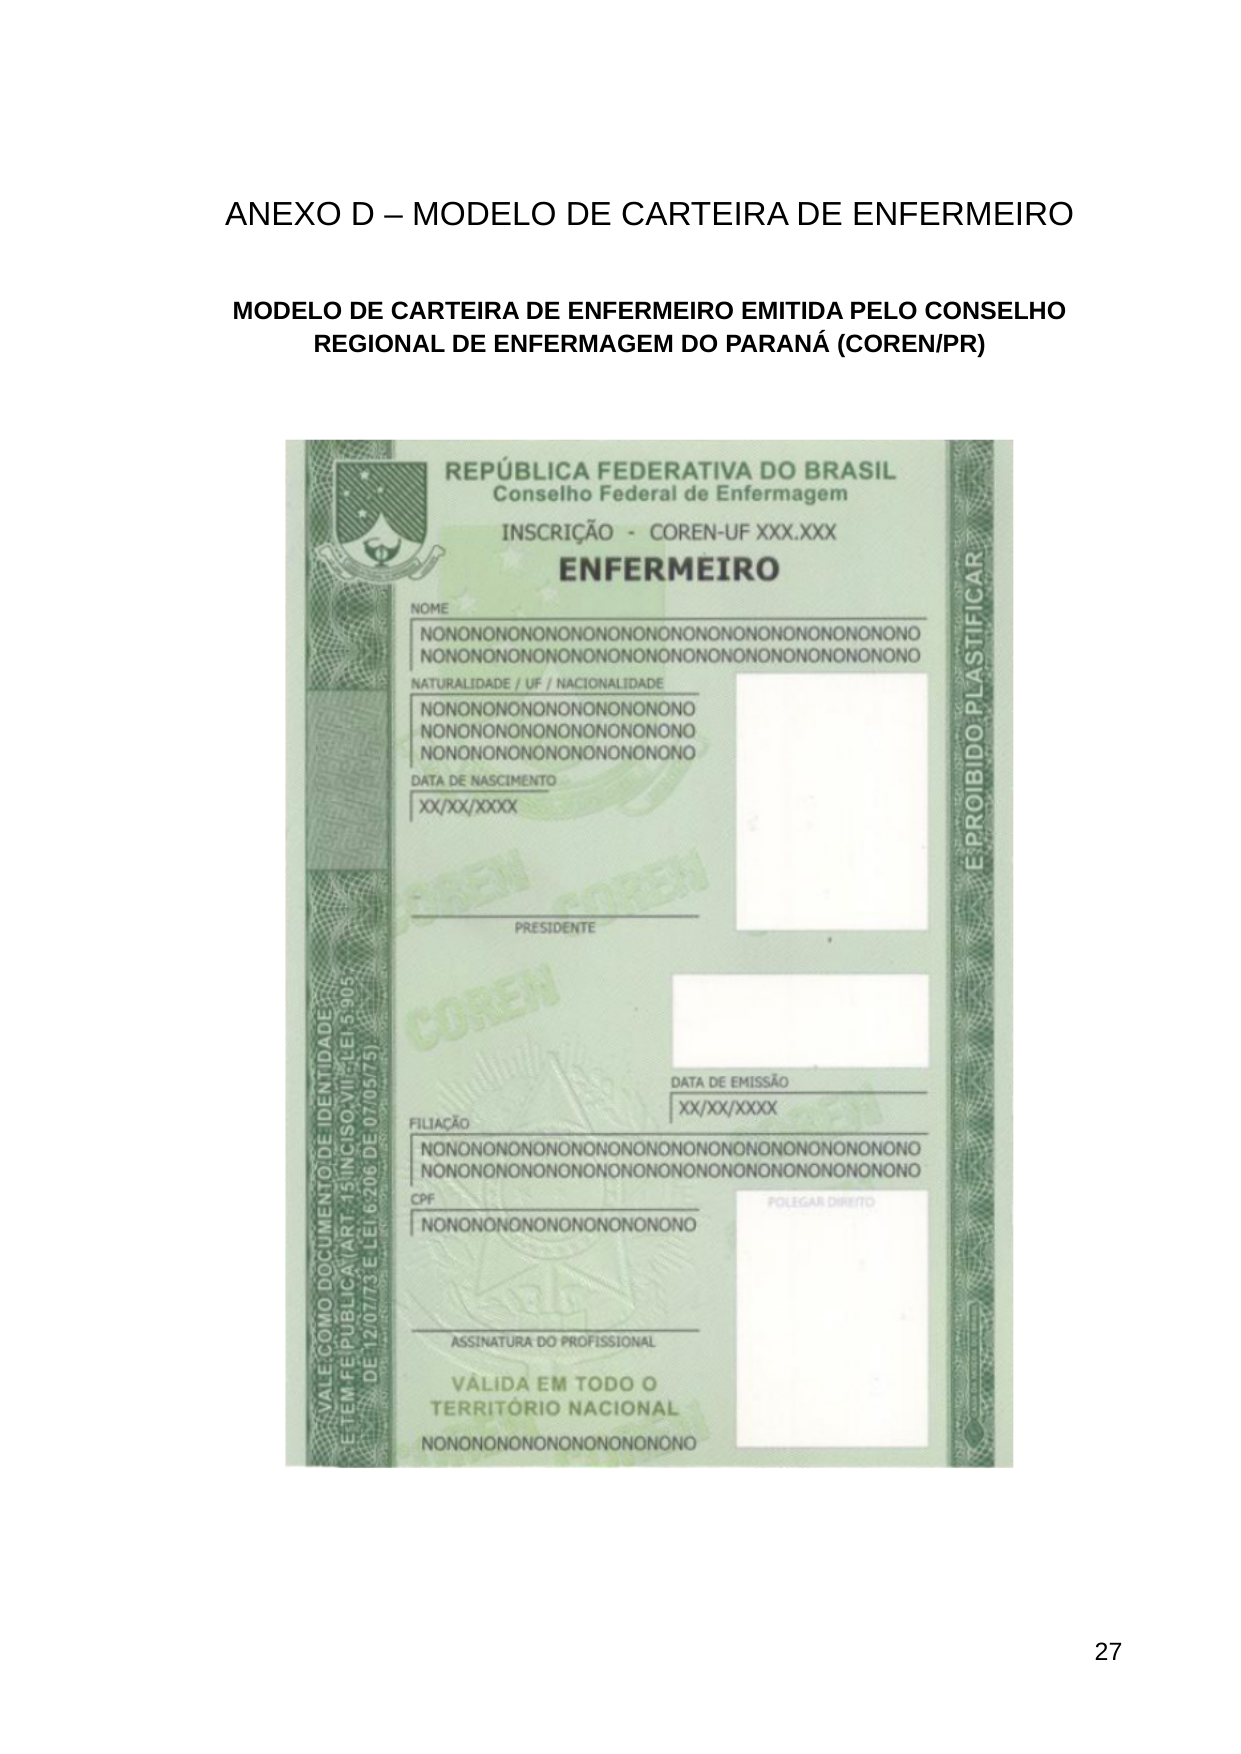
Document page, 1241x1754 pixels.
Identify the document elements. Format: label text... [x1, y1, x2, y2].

text MODELO DE CARTEIRA DE ENFERMEIRO EMITIDA PELO CONSELHO REGIONAL DE ENFERMAGEM DO PARANÁ (COREN/PR) [177, 296, 1122, 358]
picture [267, 428, 1032, 1480]
subtitle ANEXO D – MODELO DE CARTEIRA DE ENFERMEIRO [177, 194, 1122, 232]
